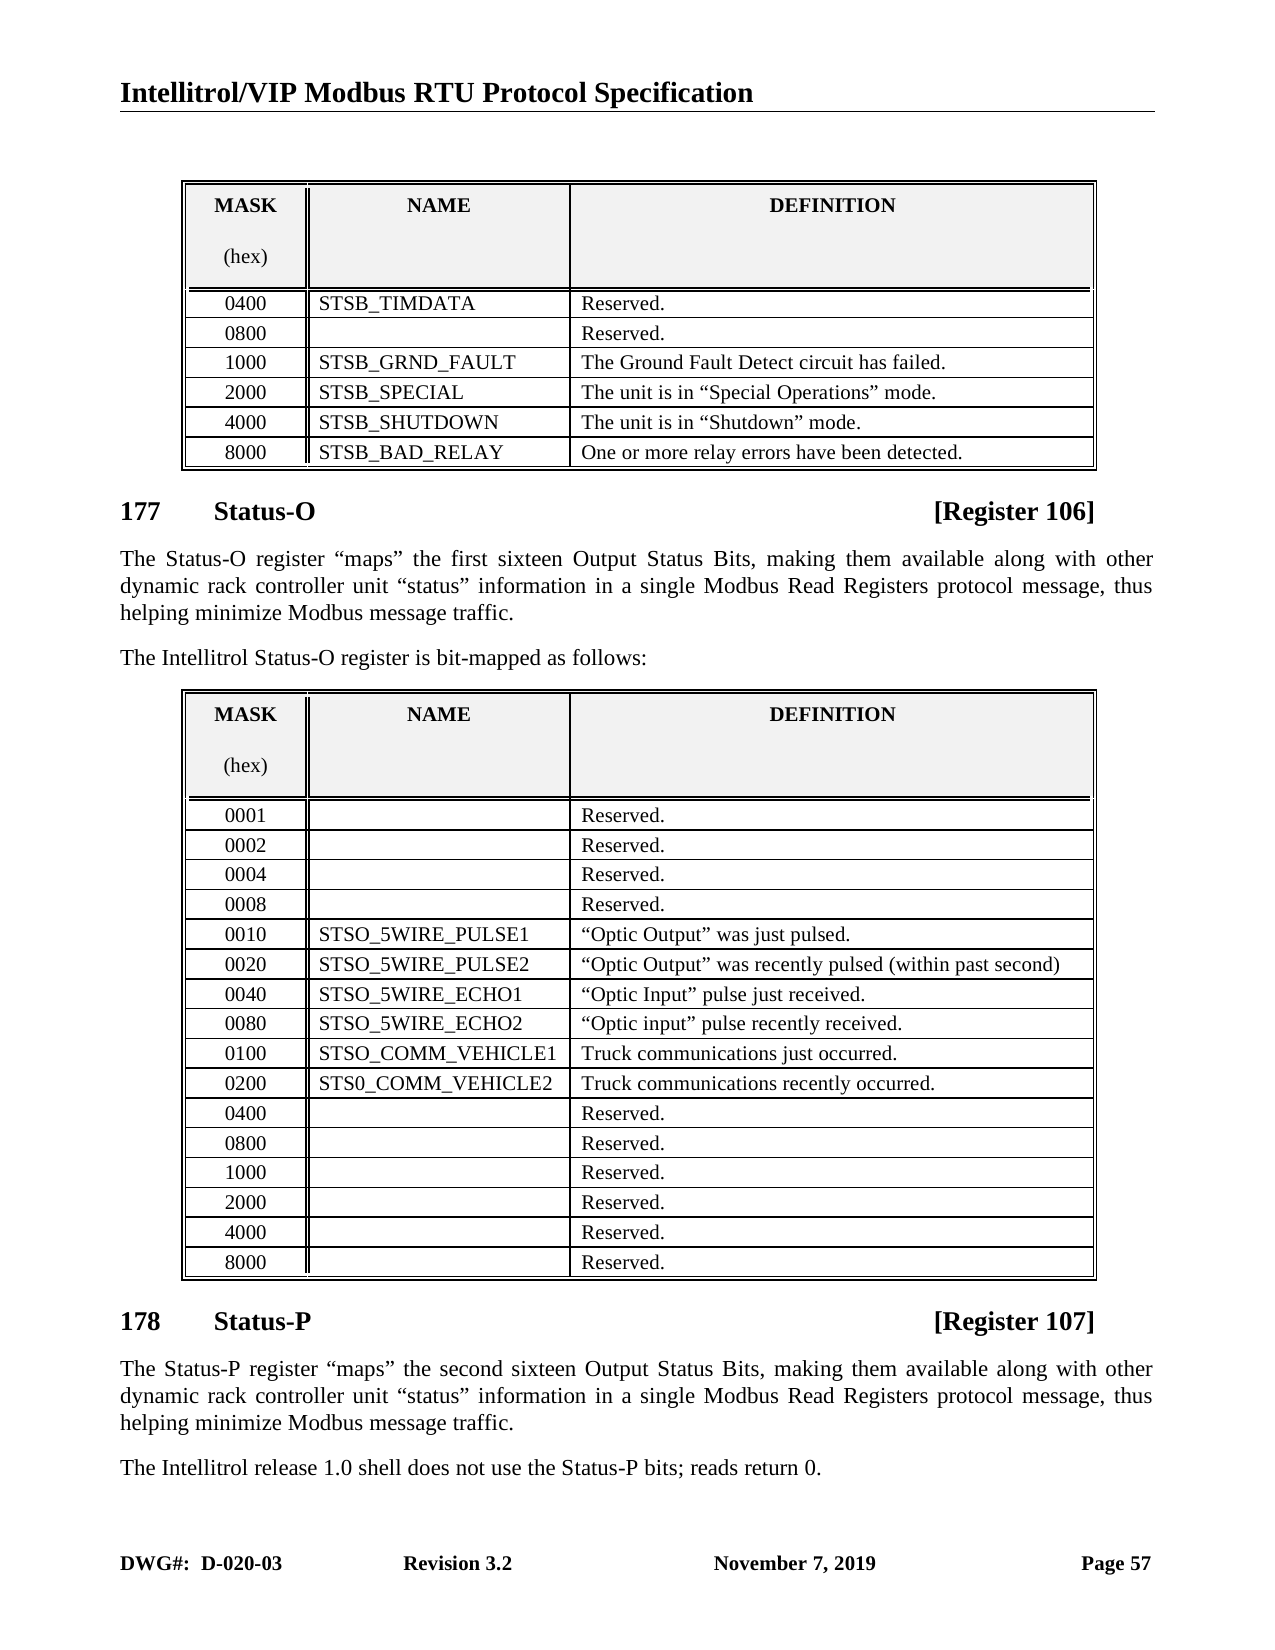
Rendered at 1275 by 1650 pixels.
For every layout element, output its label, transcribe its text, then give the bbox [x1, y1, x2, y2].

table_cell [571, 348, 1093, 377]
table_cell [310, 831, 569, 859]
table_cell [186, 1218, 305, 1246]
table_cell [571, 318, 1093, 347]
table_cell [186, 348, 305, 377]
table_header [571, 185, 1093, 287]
text The Status-P register “maps” the second sixteen Output Status Bits, making them available along with other dynamic rack controller unit “status” information in a single Modbus Read Registers protocol message, thus helping minimize Modbus message traffic. [120, 1355, 1155, 1435]
subtitle Status-P [Register 107] [120, 1305, 1155, 1336]
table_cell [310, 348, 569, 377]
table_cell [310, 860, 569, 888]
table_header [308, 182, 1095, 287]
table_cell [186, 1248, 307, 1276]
text The Intellitrol Status-O register is bit-mapped as follows: [120, 644, 1155, 670]
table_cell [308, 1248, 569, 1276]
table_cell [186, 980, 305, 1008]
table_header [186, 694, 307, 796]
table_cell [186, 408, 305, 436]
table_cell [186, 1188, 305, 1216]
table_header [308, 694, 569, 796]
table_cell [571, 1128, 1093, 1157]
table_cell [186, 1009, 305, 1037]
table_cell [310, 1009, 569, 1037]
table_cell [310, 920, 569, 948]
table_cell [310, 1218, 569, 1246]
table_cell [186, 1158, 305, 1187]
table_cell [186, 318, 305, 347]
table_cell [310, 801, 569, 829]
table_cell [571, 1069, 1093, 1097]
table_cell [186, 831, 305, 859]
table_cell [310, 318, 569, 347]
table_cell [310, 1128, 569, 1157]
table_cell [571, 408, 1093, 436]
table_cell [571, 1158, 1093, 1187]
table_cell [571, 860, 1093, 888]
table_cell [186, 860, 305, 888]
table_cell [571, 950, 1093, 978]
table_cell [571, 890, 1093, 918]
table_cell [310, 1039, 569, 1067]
subtitle Status-O [Register 106] [120, 495, 1155, 526]
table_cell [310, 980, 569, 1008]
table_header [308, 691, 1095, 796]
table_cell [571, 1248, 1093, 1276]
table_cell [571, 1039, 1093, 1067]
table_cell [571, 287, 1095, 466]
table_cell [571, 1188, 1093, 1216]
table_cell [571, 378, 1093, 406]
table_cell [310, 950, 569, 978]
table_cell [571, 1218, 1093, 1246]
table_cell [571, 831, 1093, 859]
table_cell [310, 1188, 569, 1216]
text The Intellitrol release 1.0 shell does not use the Status-P bits; reads return 0. [120, 1454, 1155, 1480]
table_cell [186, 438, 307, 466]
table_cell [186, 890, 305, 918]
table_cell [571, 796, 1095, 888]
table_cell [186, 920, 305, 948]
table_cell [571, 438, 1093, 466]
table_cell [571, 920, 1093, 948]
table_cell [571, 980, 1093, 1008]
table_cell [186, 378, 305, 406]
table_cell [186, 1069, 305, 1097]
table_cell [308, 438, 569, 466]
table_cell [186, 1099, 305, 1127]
text The Status-O register “maps” the first sixteen Output Status Bits, making them available along with other dynamic rack controller unit “status” information in a single Modbus Read Registers protocol message, thus helping minimize Modbus message traffic. [120, 545, 1155, 625]
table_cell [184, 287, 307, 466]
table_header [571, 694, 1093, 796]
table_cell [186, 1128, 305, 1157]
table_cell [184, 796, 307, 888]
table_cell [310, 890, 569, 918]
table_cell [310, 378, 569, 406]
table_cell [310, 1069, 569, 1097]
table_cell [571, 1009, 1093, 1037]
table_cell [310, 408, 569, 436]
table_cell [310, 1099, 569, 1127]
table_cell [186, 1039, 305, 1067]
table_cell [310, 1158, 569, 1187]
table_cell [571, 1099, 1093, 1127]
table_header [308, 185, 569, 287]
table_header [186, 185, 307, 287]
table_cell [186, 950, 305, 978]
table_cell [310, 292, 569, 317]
